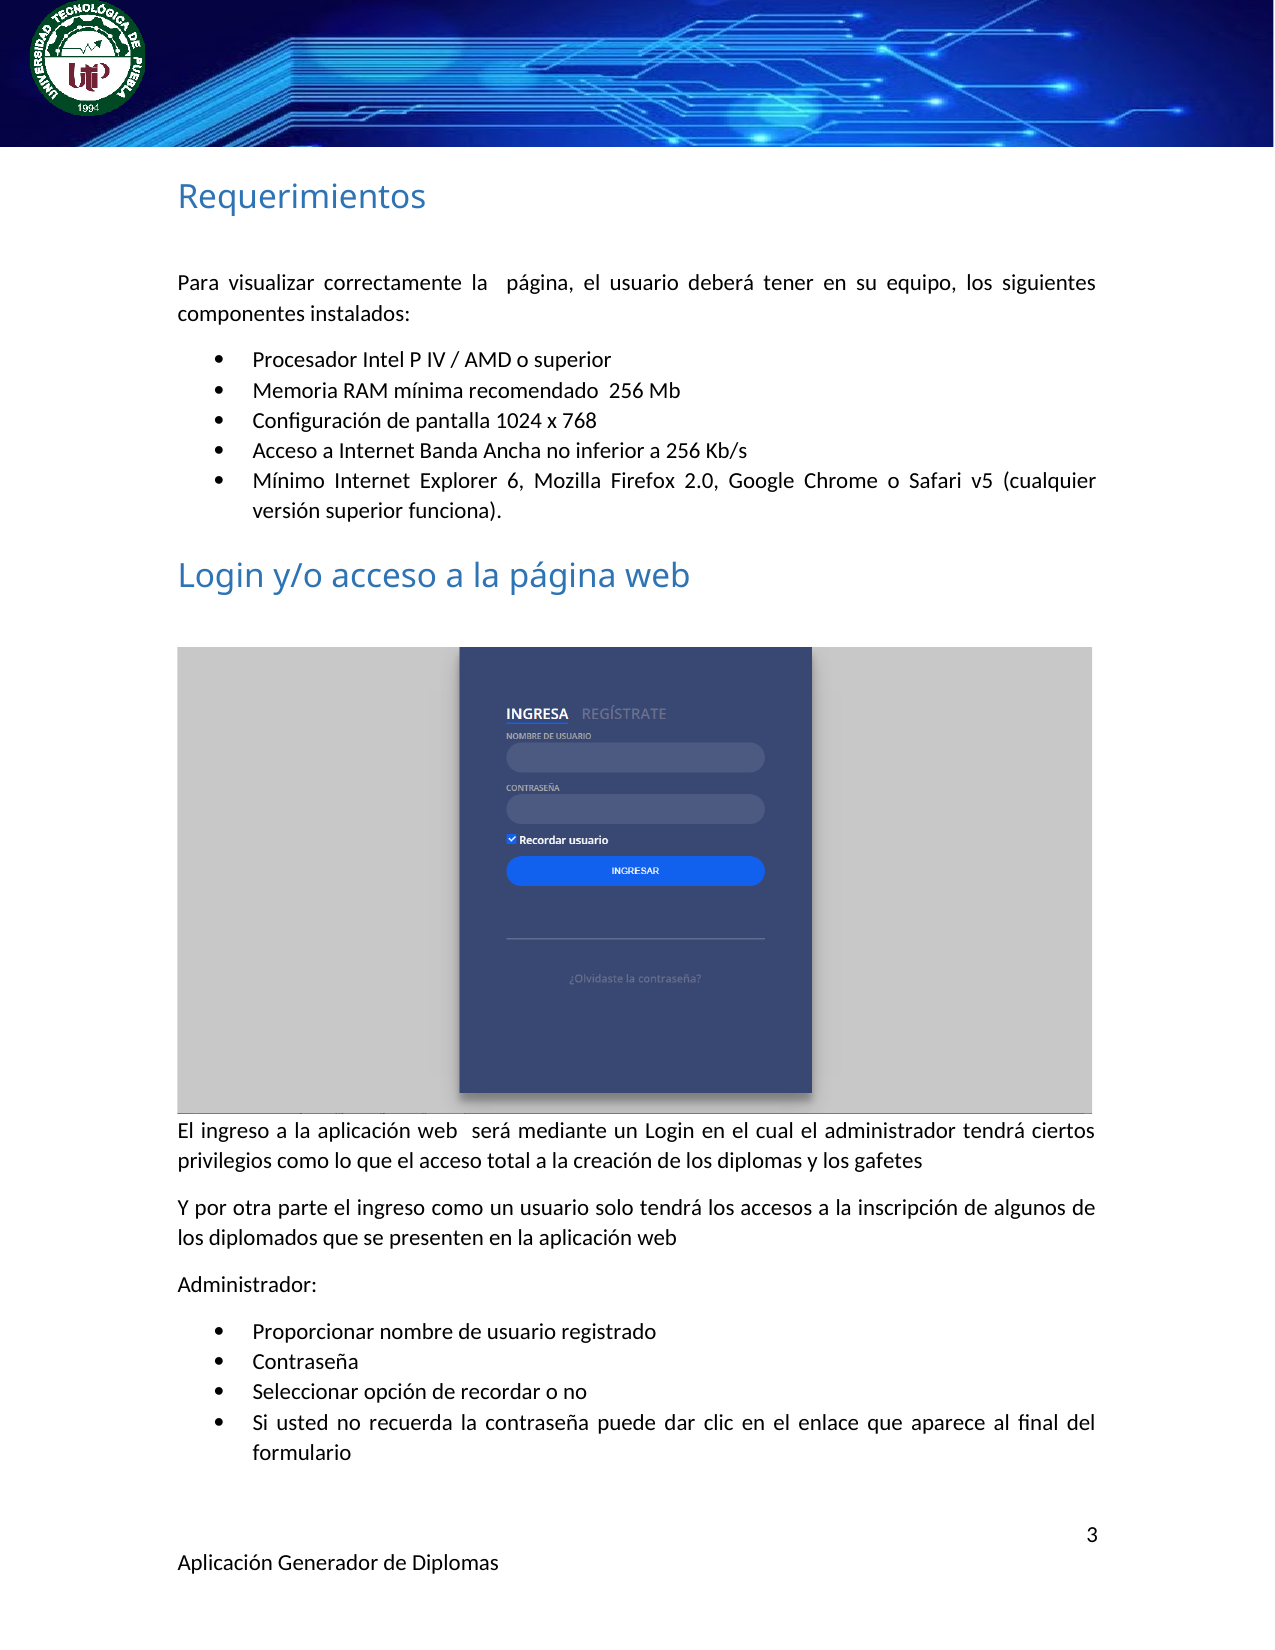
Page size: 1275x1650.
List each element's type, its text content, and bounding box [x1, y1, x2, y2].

list Seleccionar opción de recordar o no [215, 1377, 1098, 1405]
text Administrador: [177, 1270, 1098, 1298]
list Si usted no recuerda la contraseña puede dar clic en el enlace que aparece al final del formulario [215, 1408, 1098, 1466]
picture [177, 647, 1093, 1114]
subtitle Login y/o acceso a la página web [177, 552, 1098, 597]
text Y por otra parte el ingreso como un usuario solo tendrá los accesos a la inscripción de algunos de los diplomados que se presenten en la aplicación web [177, 1193, 1098, 1251]
text Para visualizar correctamente la página, el usuario deberá tener en su equipo, los siguientes componentes instalados: [177, 268, 1098, 327]
picture [0, 0, 1274, 147]
list Memoria RAM mínima recomendado 256 Mb [215, 376, 1098, 404]
list Procesador Intel P IV / AMD o superior [215, 346, 1098, 373]
list Mínimo Internet Explorer 6, Mozilla Firefox 2.0, Google Chrome o Safari v5 (cualquier versión superior funciona). [215, 466, 1098, 524]
list Acceso a Internet Banda Ancha no inferior a 256 Kb/s [215, 436, 1098, 464]
list Contraseña [215, 1347, 1098, 1375]
list Configuración de pantalla 1024 x 768 [215, 406, 1098, 434]
list Proporcionar nombre de usuario registrado [215, 1317, 1098, 1345]
subtitle Requerimientos [177, 173, 1098, 218]
